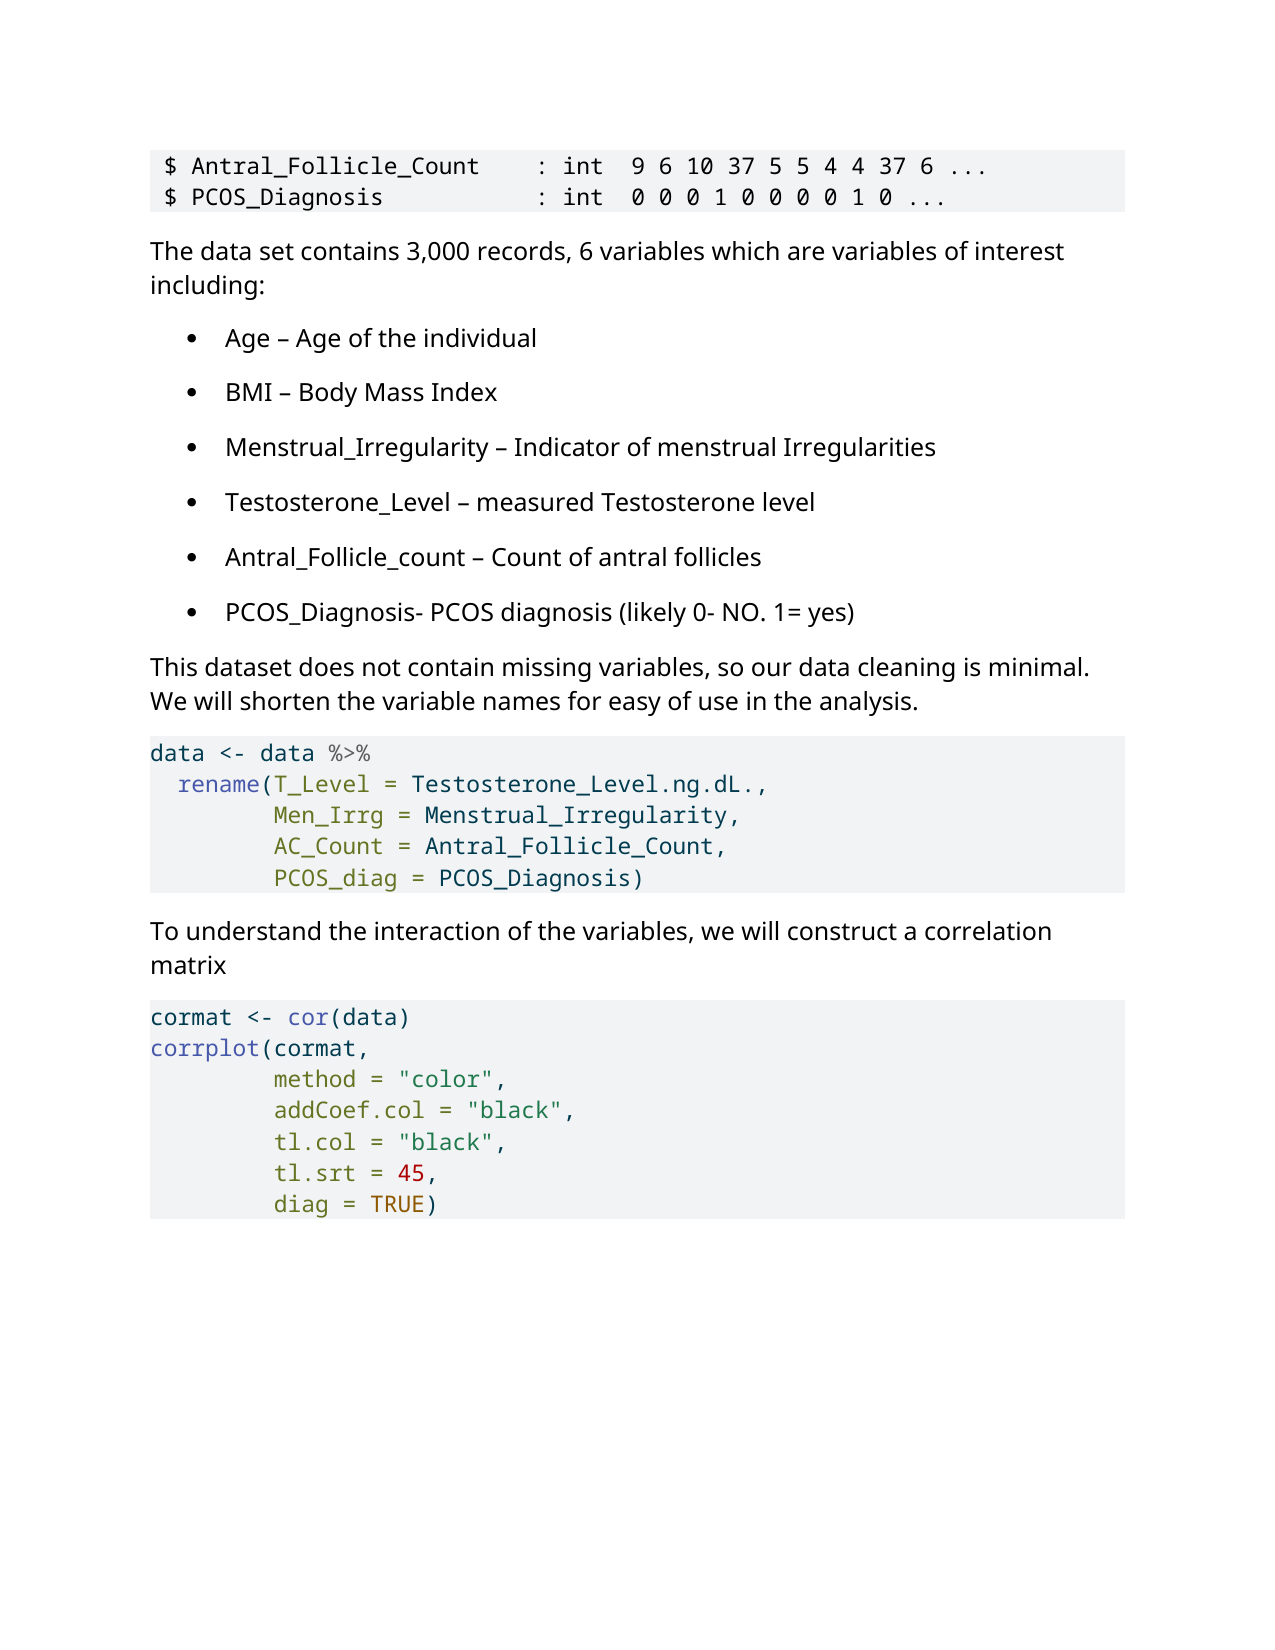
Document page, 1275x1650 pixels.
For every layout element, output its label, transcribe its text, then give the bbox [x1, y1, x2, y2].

text To understand the interaction of the variables, we will construct a correlation matrix [150, 913, 1125, 982]
list Menstrual_Irregularity – Indicator of menstrual Irregularities [187, 430, 1125, 464]
text data <- data %>% rename(T_Level = Testosterone_Level.ng.dL., Men_Irrg = Menstrual_Irregularity, AC_Count = Antral_Follicle_Count, PCOS_diag = PCOS_Diagnosis) [370, 736, 1125, 893]
text This dataset does not contain missing variables, so our data cleaning is minimal. We will shorten the variable names for easy of use in the analysis. [150, 649, 1125, 718]
list Testosterone_Level – measured Testosterone level [187, 485, 1125, 519]
text cormat <- cor(data) corrplot(cormat, method = "color", addCoef.col = "black", tl.col = "black", tl.srt = 45, diag = TRUE) [370, 1000, 1125, 1219]
list BMI – Body Mass Index [187, 375, 1125, 409]
list Age – Age of the individual [187, 320, 1125, 354]
list PCOS_Diagnosis- PCOS diagnosis (likely 0- NO. 1= yes) [187, 595, 1125, 629]
text The data set contains 3,000 records, 6 variables which are variables of interest including: [150, 233, 1125, 301]
list Antral_Follicle_count – Count of antral follicles [187, 540, 1125, 574]
